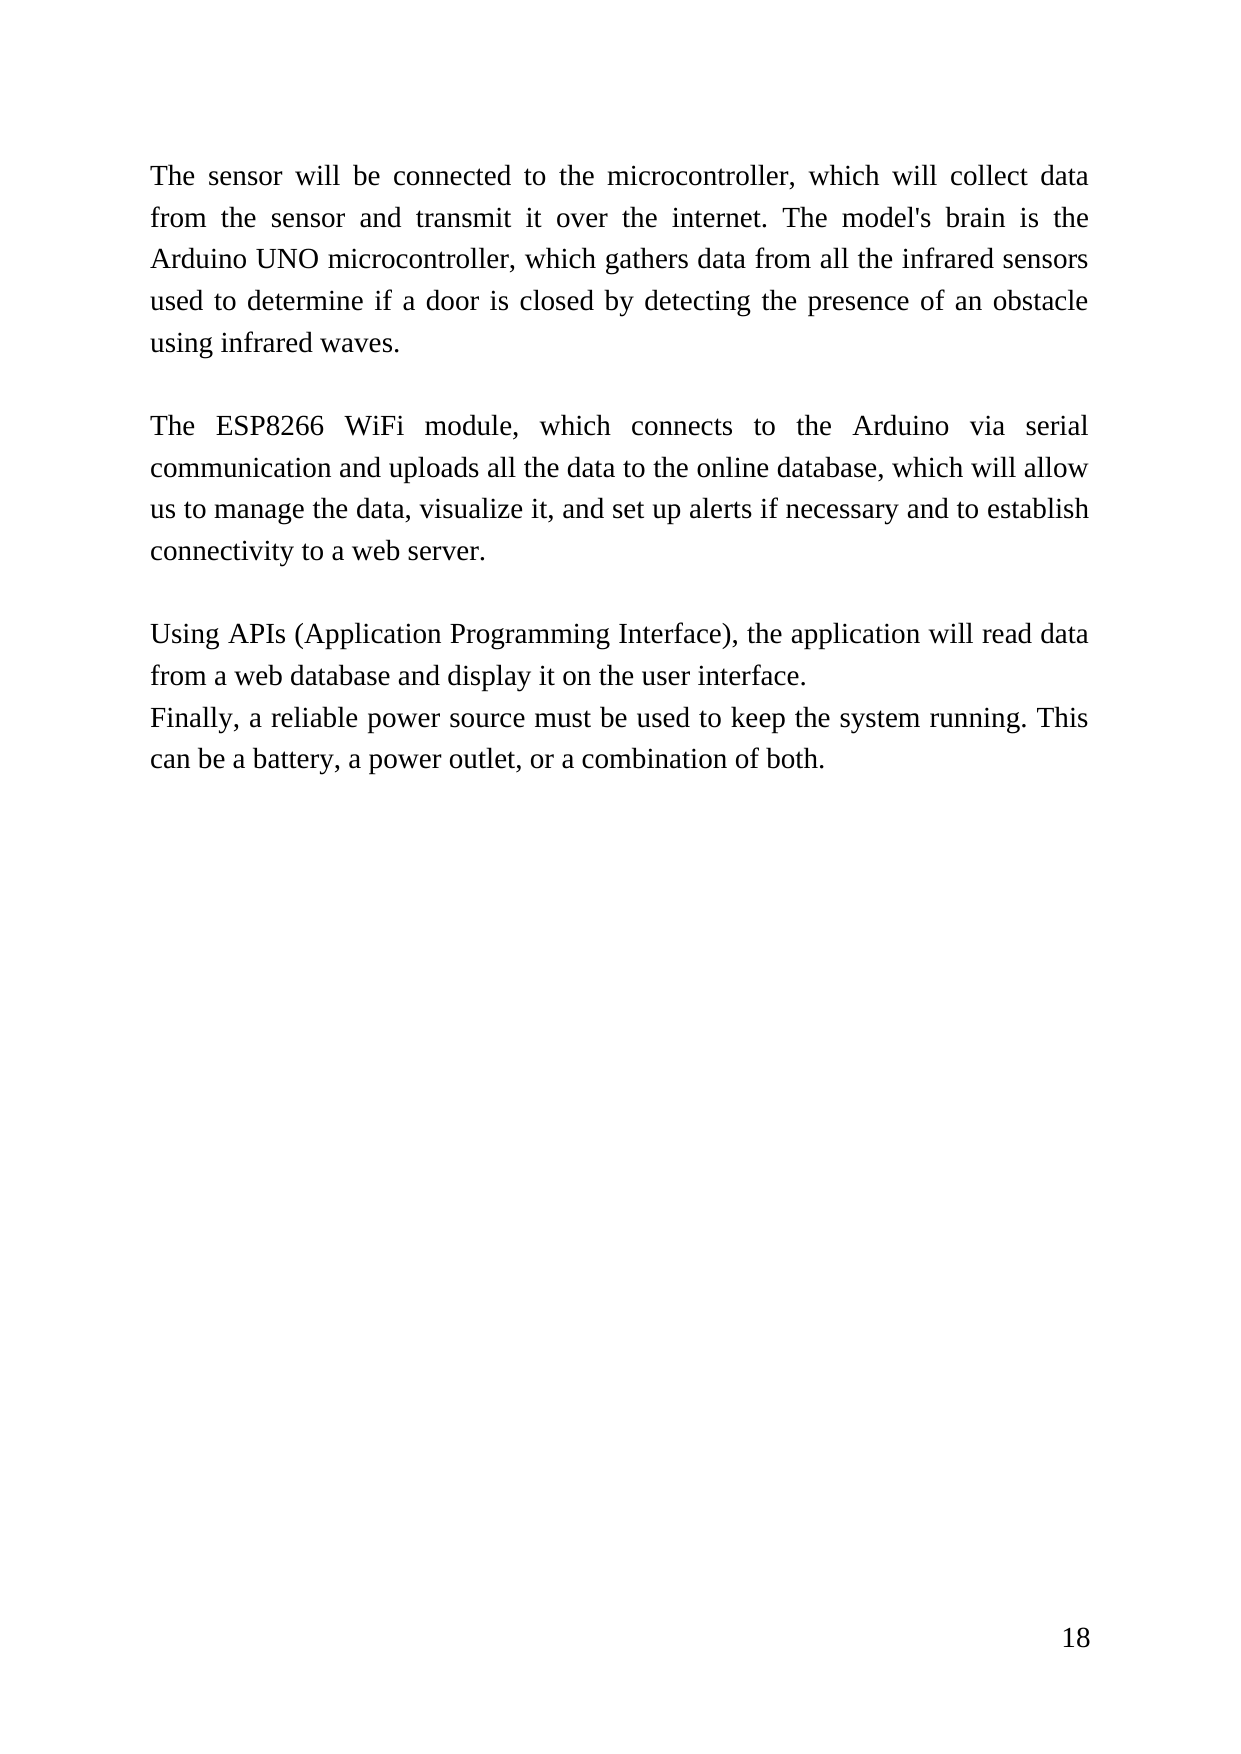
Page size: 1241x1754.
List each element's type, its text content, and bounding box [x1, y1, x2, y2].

text The ESP8266 WiFi module, which connects to the Arduino via serial communication and uploads all the data to the online database, which will allow us to manage the data, visualize it, and set up alerts if necessary and to establish connectivity to a web server. [150, 400, 1090, 567]
text Using APIs (Application Programming Interface), the application will read data from a web database and display it on the user interface. [150, 608, 1090, 692]
text The sensor will be connected to the microcontroller, which will collect data from the sensor and transmit it over the internet. The model's brain is the Arduino UNO microcontroller, which gathers data from all the infrared sensors used to determine if a door is closed by detecting the presence of an obstacle using infrared waves. [150, 150, 1090, 358]
text Finally, a reliable power source must be used to keep the system running. This can be a battery, a power outlet, or a combination of both. [150, 692, 1090, 775]
